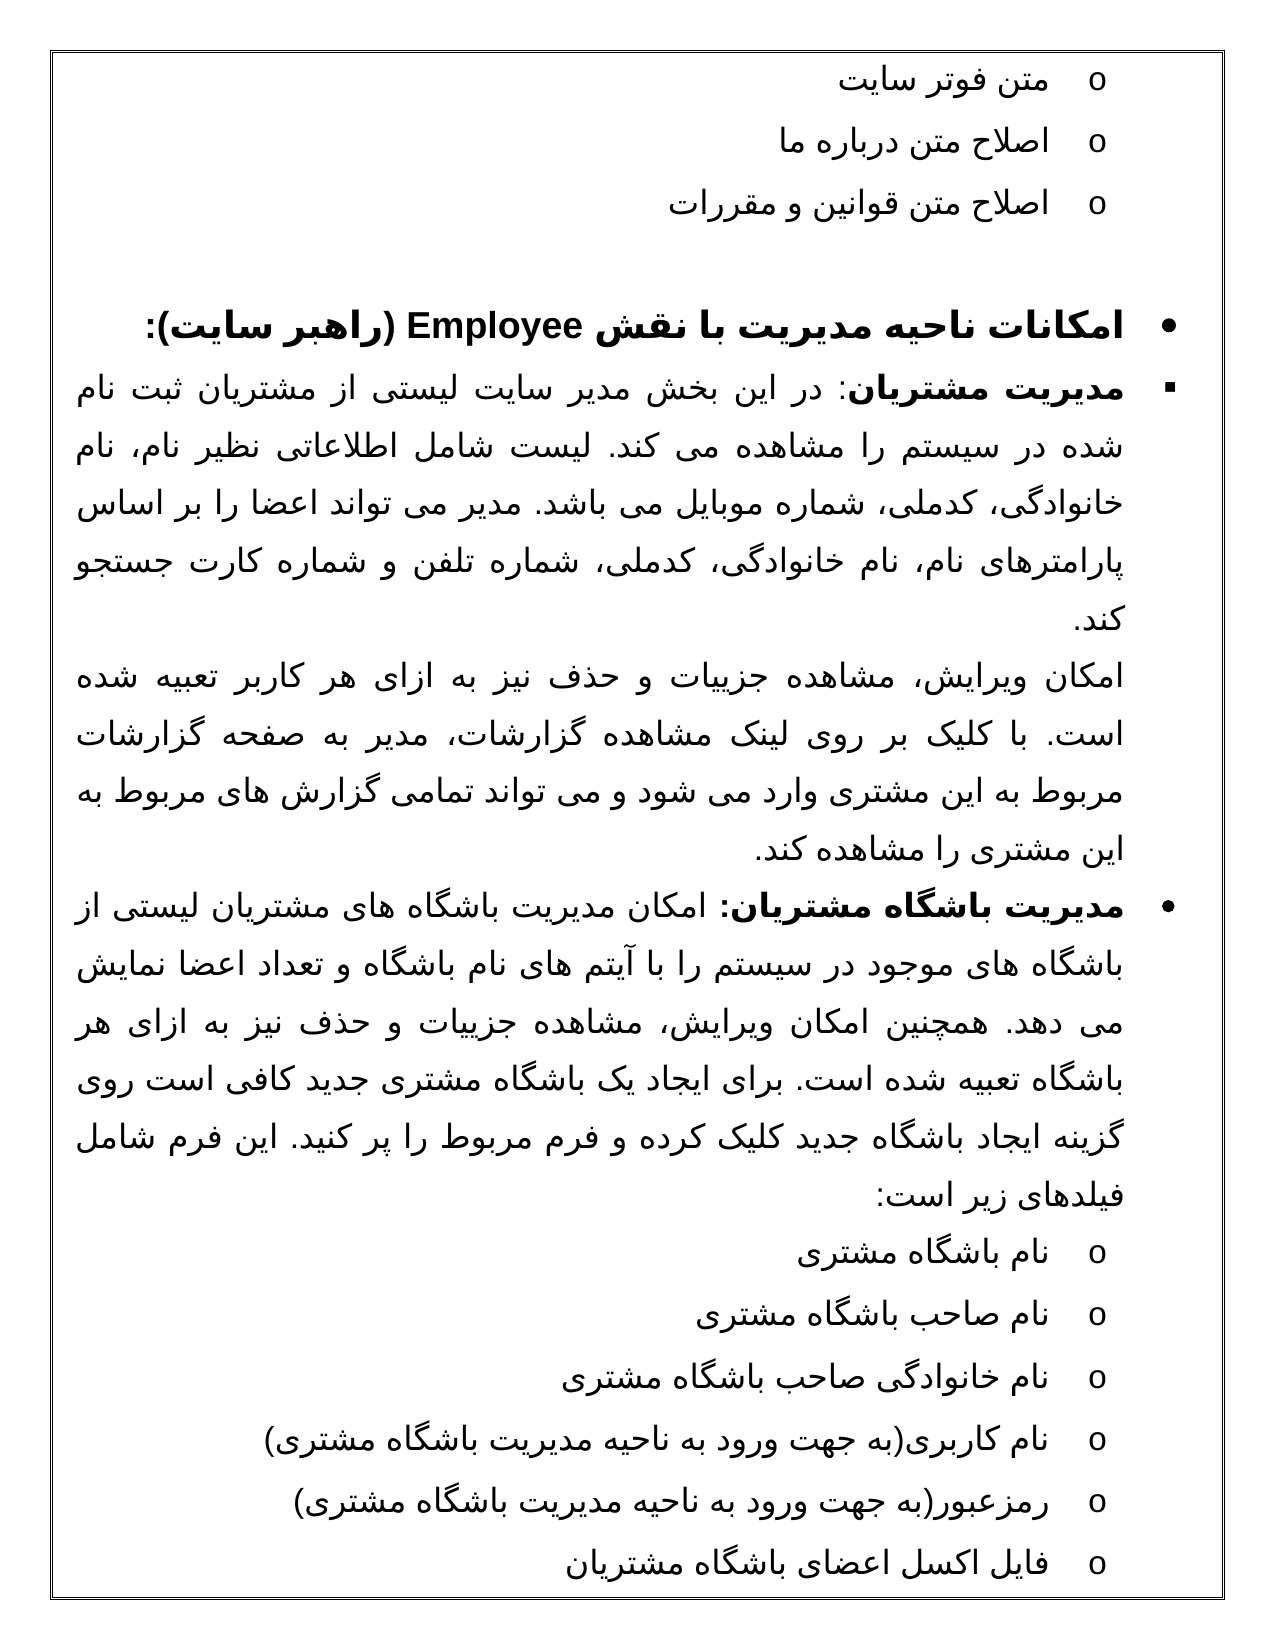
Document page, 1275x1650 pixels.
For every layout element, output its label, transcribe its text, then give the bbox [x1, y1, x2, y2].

list نام صاحب باشگاه مشتری [75, 1294, 1087, 1336]
list متن فوتر سایت [75, 59, 1087, 101]
list نام باشگاه مشتری [75, 1232, 1087, 1274]
list امکان ویرایش، مشاهده جزییات و حذف نیز به ازای هر کاربر تعبیه شده است. با کلیک بر روی لینک مشاهده گزارشات، مدیر به صفحه گزارشات مربوط به این مشتری وارد می شود و می تواند تمامی گزارش های مربوط به این مشتری را مشاهده کند. [75, 656, 1125, 867]
list فایل اکسل اعضای باشگاه مشتریان [75, 1543, 1087, 1585]
list مدیریت مشتریان: در این بخش مدیر سایت لیستی از مشتریان ثبت نام شده در سیستم را مشاهده می کند. لیست شامل اطلاعاتی نظیر نام، نام خانوادگی، کدملی، شماره موبایل می باشد. مدیر می تواند اعضا را بر اساس پارامترهای نام، نام خانوادگی، کدملی، شماره تلفن و شماره کارت جستجو کند. [75, 368, 1162, 637]
list مدیریت باشگاه مشتریان: امکان مدیریت باشگاه های مشتریان لیستی از باشگاه های موجود در سیستم را با آیتم های نام باشگاه و تعداد اعضا نمایش می دهد. همچنین امکان ویرایش، مشاهده جزییات و حذف نیز به ازای هر باشگاه تعبیه شده است. برای ایجاد یک باشگاه مشتری جدید کافی است روی گزینه ایجاد باشگاه جدید کلیک کرده و فرم مربوط را پر کنید. این فرم شامل فیلدهای زیر است: [75, 887, 1162, 1213]
list نام کاربری(به جهت ورود به ناحیه مدیریت باشگاه مشتری) [75, 1419, 1087, 1460]
list نام خانوادگی صاحب باشگاه مشتری [75, 1357, 1087, 1398]
list اصلاح متن درباره ما [75, 121, 1087, 163]
list اصلاح متن قوانین و مقررات [75, 183, 1087, 225]
list امکانات ناحیه مدیریت با نقش Employee (راهبر سایت): [75, 303, 1162, 346]
list رمزعبور(به جهت ورود به ناحیه مدیریت باشگاه مشتری) [75, 1481, 1087, 1522]
